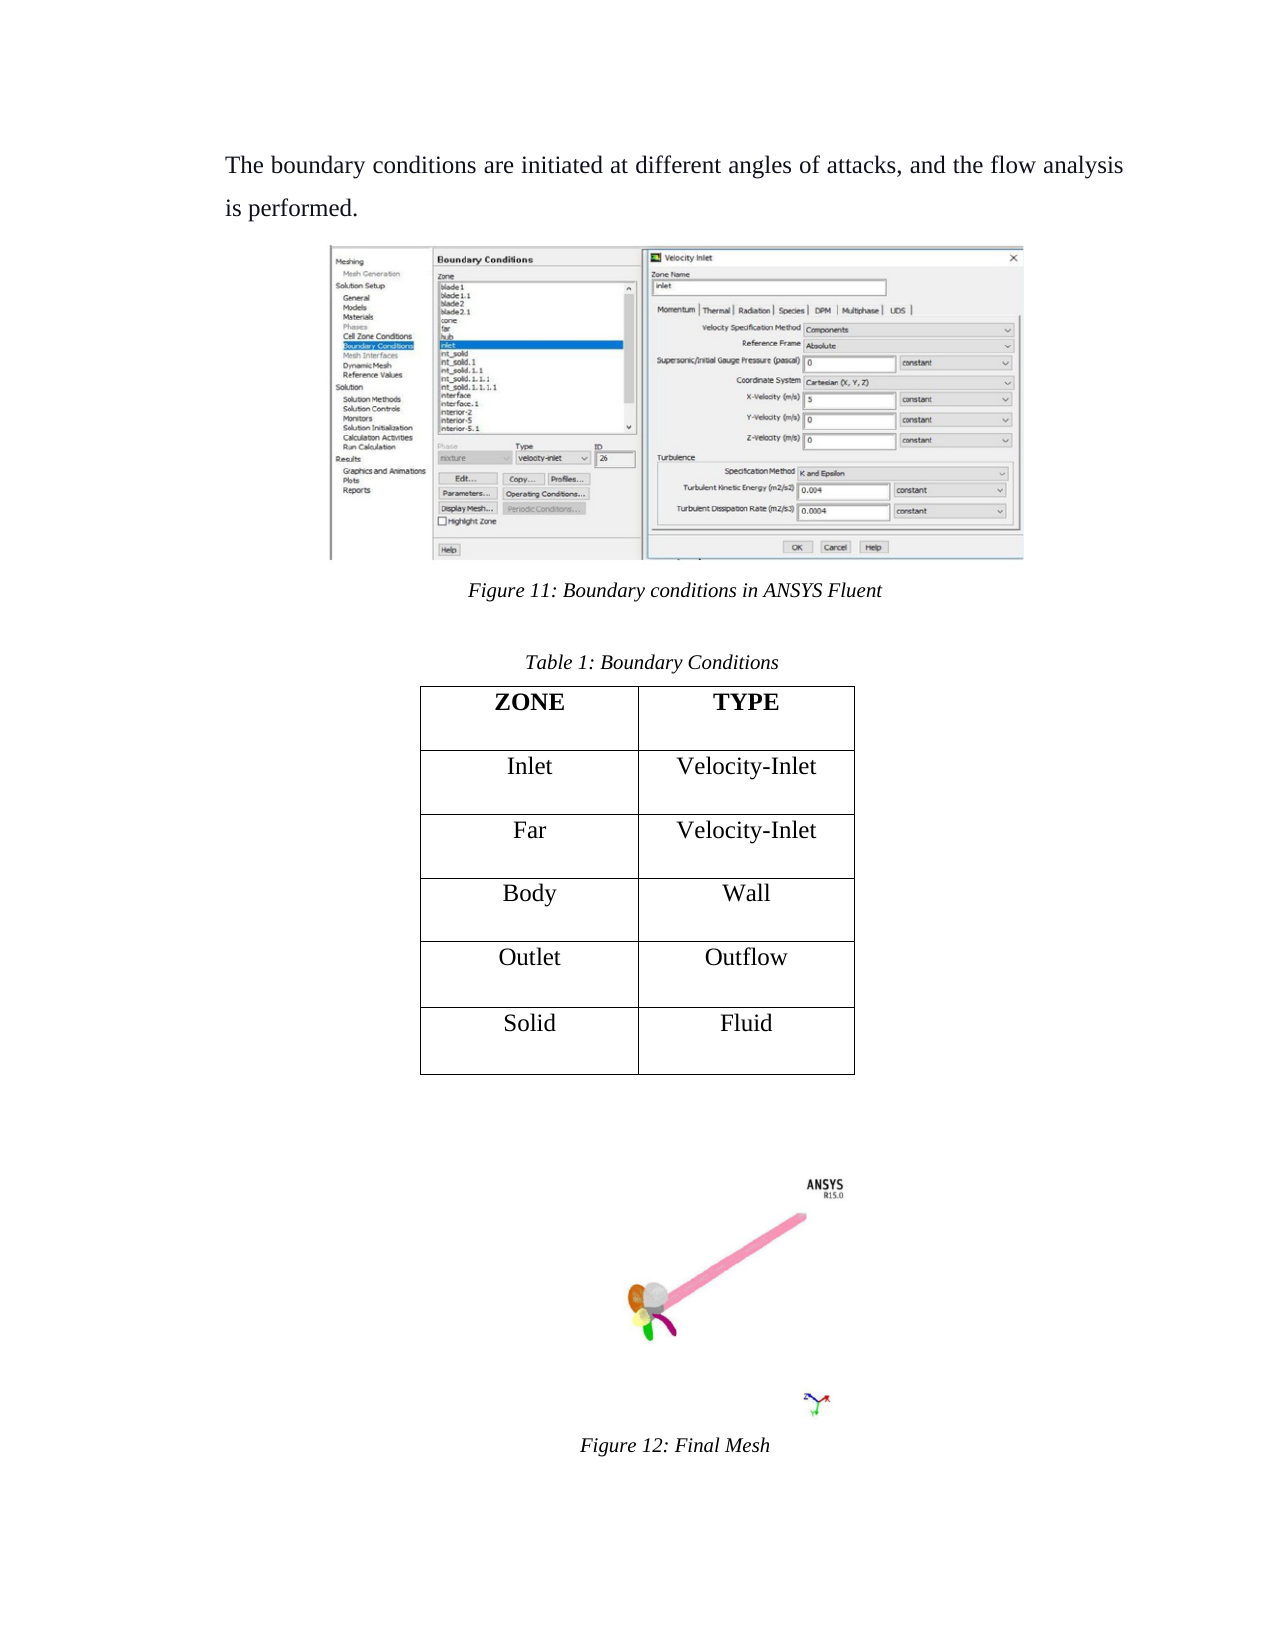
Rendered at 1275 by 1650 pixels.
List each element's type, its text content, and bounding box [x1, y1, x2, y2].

picture [485, 1161, 865, 1420]
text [225, 150, 1125, 222]
table_cell Fluid [639, 1008, 854, 1074]
table_cell Wall [639, 879, 854, 941]
table_cell Outlet [421, 942, 638, 1007]
table_cell Body [421, 879, 638, 941]
table_header TYPE [639, 687, 854, 750]
table_cell Inlet [421, 751, 638, 814]
table_cell Outflow [639, 942, 854, 1007]
table_header ZONE [421, 687, 638, 750]
table_cell Velocity-Inlet [639, 815, 854, 877]
text Figure 12: Final Mesh [225, 1433, 1125, 1457]
picture [326, 236, 1024, 565]
table_cell Solid [421, 1008, 638, 1074]
table_cell Far [421, 815, 638, 877]
text Figure 11: Boundary conditions in ANSYS Fluent [225, 578, 1125, 602]
table_cell Velocity-Inlet [639, 751, 854, 814]
text Table 1: Boundary Conditions [450, 650, 1125, 674]
